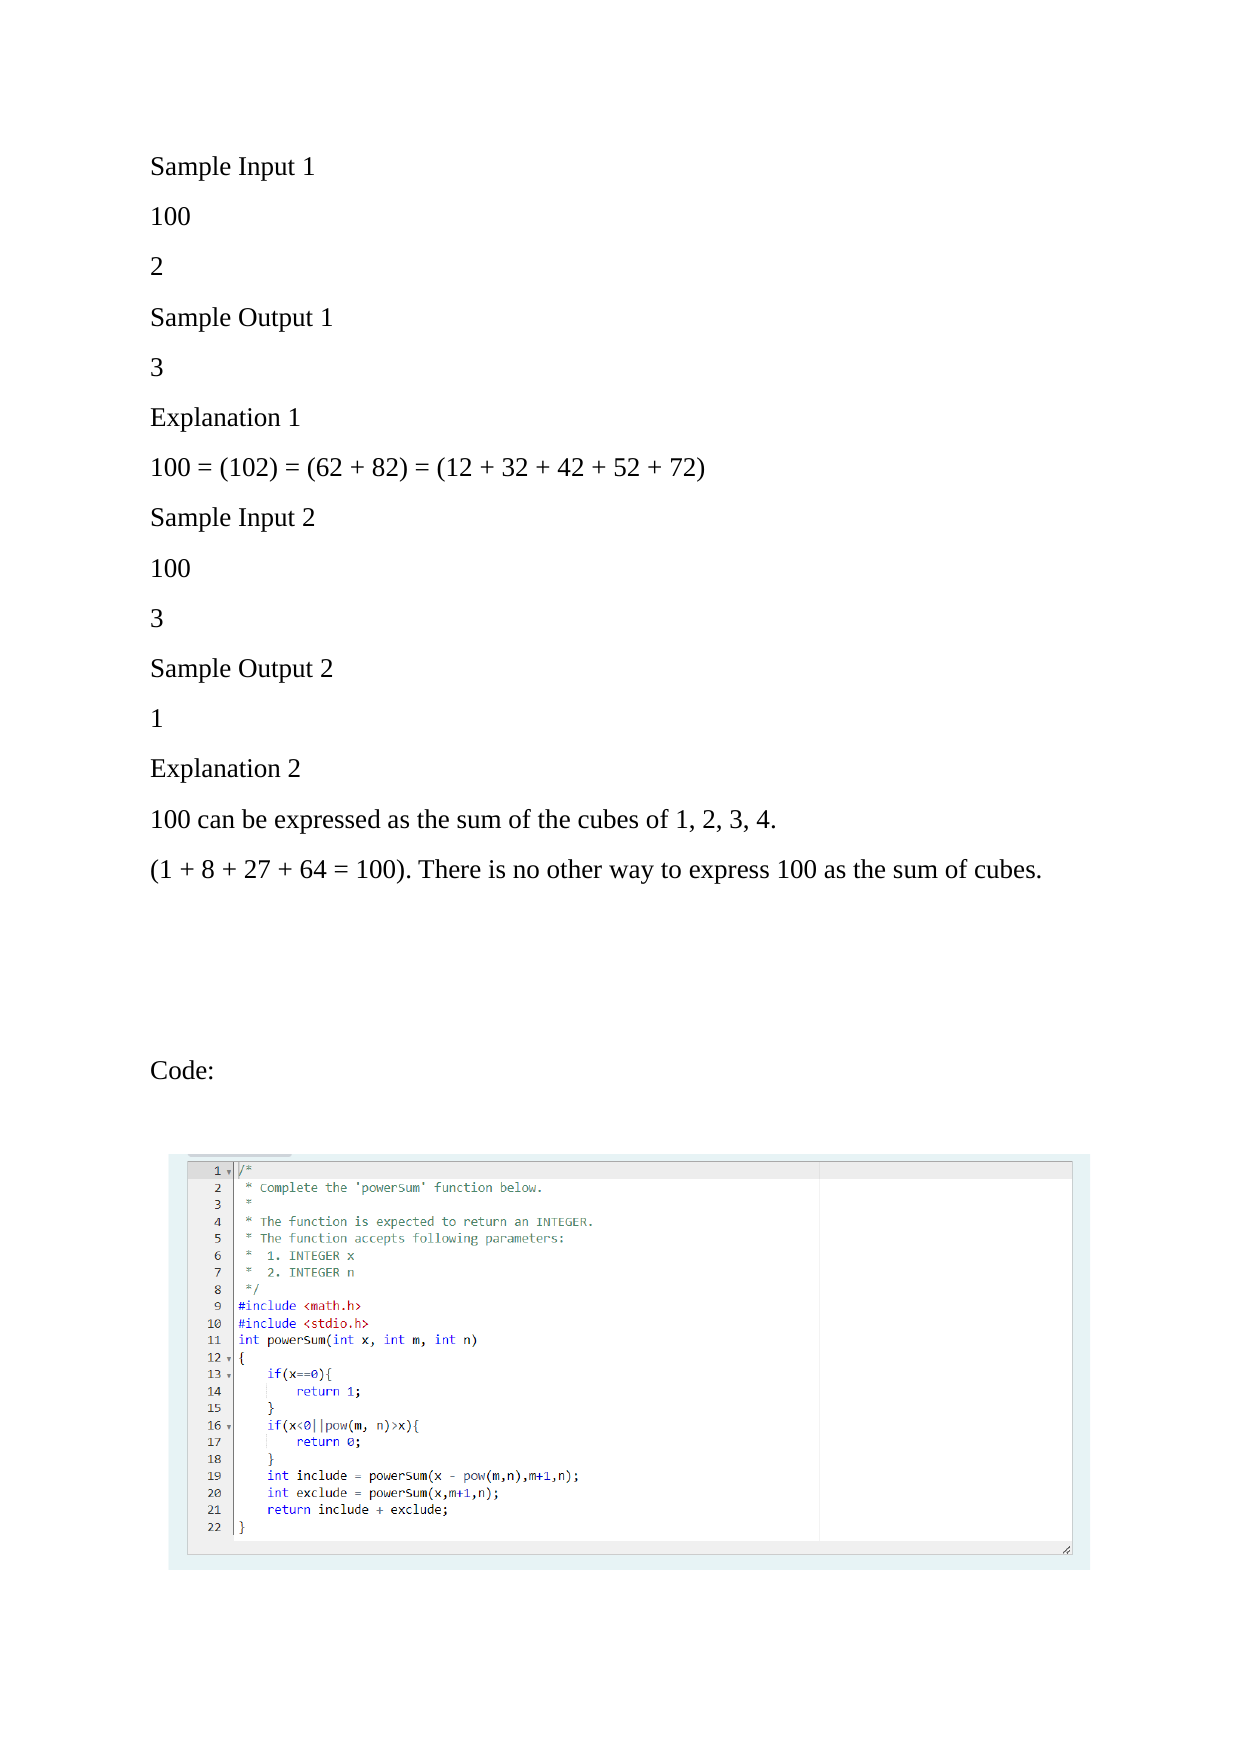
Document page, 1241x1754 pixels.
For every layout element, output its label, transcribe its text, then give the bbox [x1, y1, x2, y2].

picture [150, 1154, 1091, 1570]
text Explanation 1 [150, 401, 1090, 432]
text (1 + 8 + 27 + 64 = 100). There is no other way to express 100 as the sum of cubes. [150, 853, 1090, 884]
text 3 [150, 602, 1090, 633]
text 100 [150, 200, 1090, 231]
text Explanation 2 [150, 752, 1090, 784]
text Sample Input 2 [150, 501, 1090, 533]
text 3 [150, 351, 1090, 382]
text 2 [150, 250, 1090, 282]
text 100 = (102) = (62 + 82) = (12 + 32 + 42 + 52 + 72) [150, 451, 1090, 482]
text 1 [150, 702, 1090, 733]
text 100 [150, 552, 1090, 583]
text Sample Input 1 [150, 150, 1090, 181]
text Sample Output 2 [150, 652, 1090, 683]
text Code: [150, 1054, 1090, 1085]
text 100 can be expressed as the sum of the cubes of 1, 2, 3, 4. [150, 803, 1090, 834]
text Sample Output 1 [150, 301, 1090, 332]
